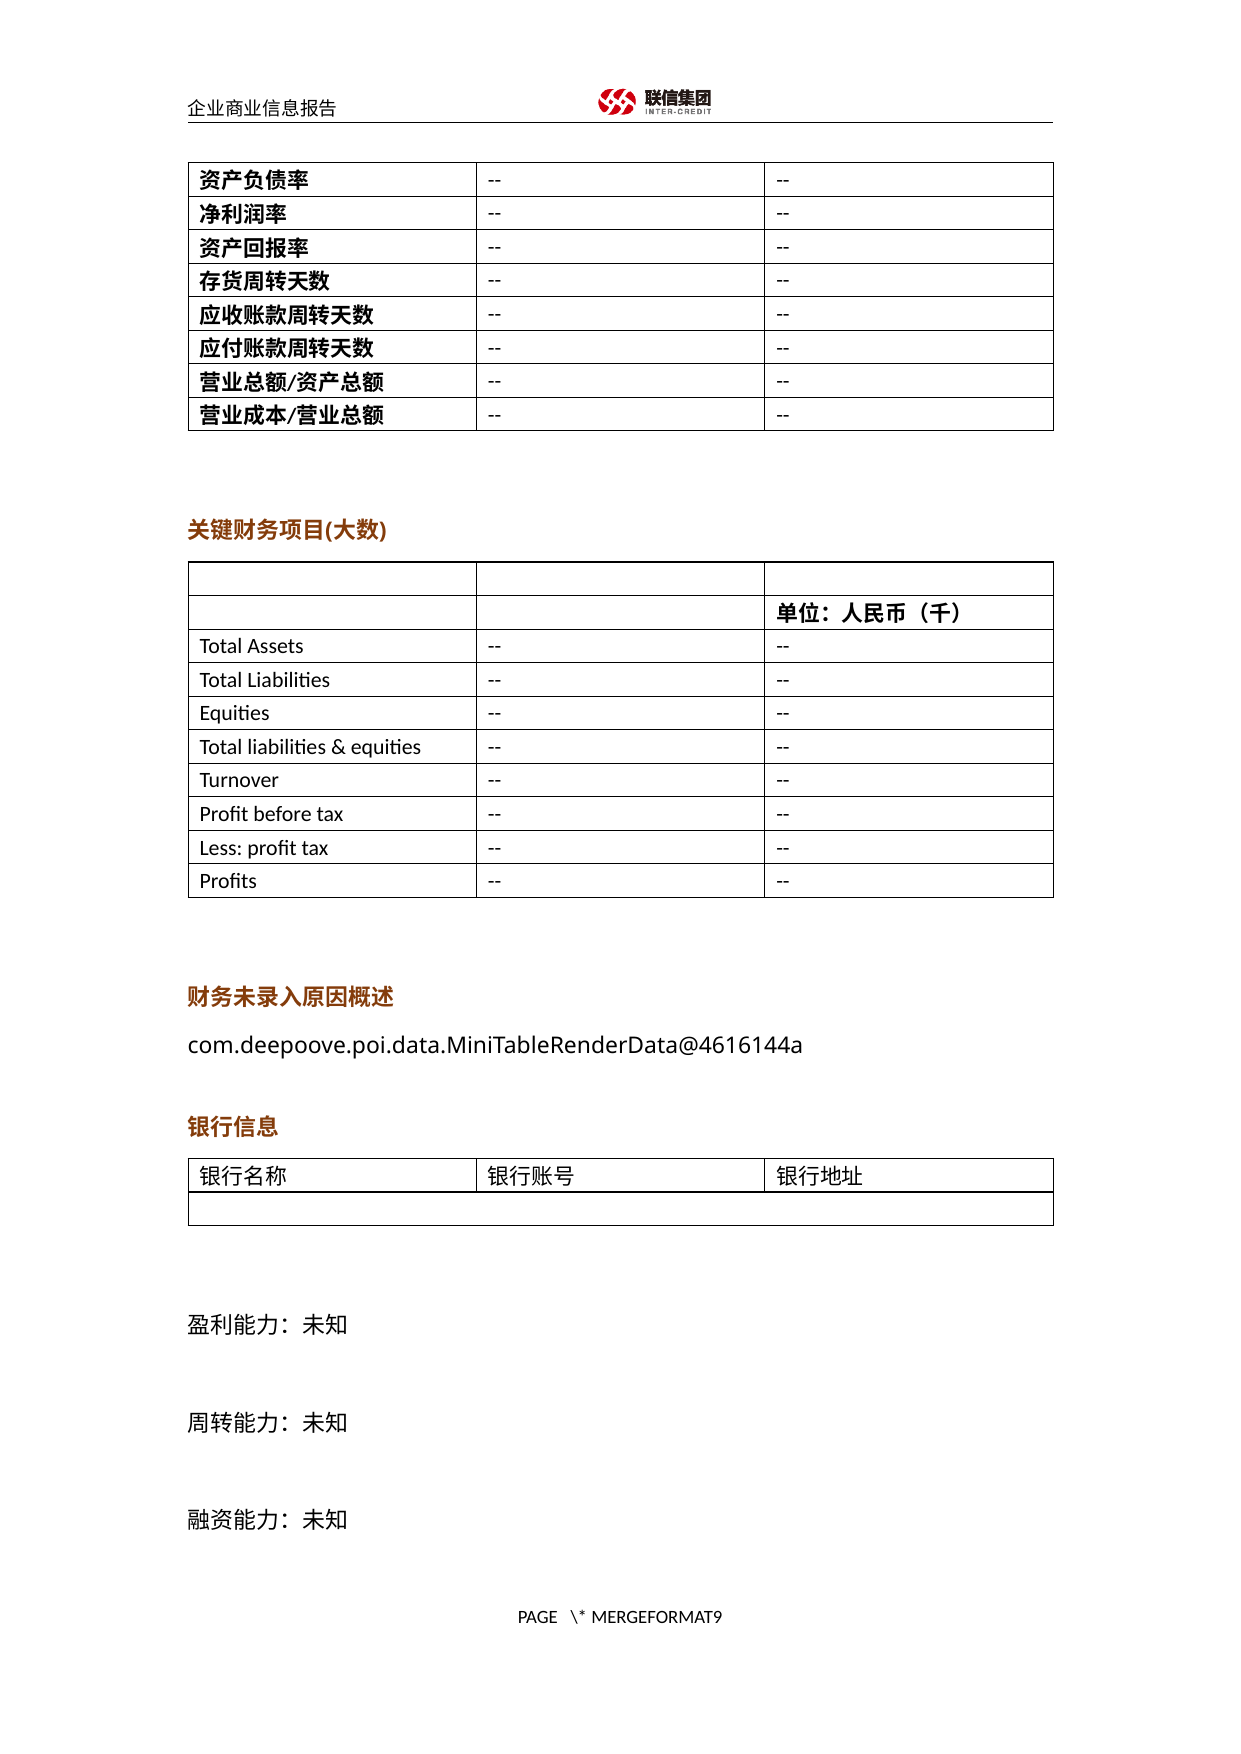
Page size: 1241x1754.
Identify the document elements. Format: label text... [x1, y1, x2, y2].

table_cell -- [765, 230, 1053, 263]
table_cell -- [765, 864, 1053, 897]
table_cell -- [765, 797, 1053, 830]
text 关键财务项目(大数) [187, 496, 1053, 561]
table_cell [189, 1193, 1053, 1225]
table_cell -- [765, 697, 1053, 729]
table_cell -- [477, 831, 764, 863]
table_cell -- [477, 730, 764, 763]
table_cell -- [477, 764, 764, 796]
table_cell 应收账款周转天数 [189, 297, 476, 330]
table_cell -- [477, 297, 764, 330]
picture [598, 88, 711, 115]
table_cell -- [477, 331, 764, 363]
table_cell -- [477, 197, 764, 229]
table_cell -- [477, 630, 764, 662]
table_cell -- [765, 264, 1053, 296]
table_header [477, 563, 764, 595]
table_cell 资产负债率 [189, 163, 476, 196]
table_cell 应付账款周转天数 [189, 331, 476, 363]
table_cell Equities [189, 697, 476, 729]
table_cell -- [765, 663, 1053, 696]
table_cell -- [765, 630, 1053, 662]
table_header 银行地址 [765, 1159, 1053, 1191]
table_cell 存货周转天数 [189, 264, 476, 296]
table_cell 营业成本/营业总额 [189, 398, 476, 430]
table_cell -- [477, 163, 764, 196]
table_cell -- [765, 163, 1053, 196]
table_cell -- [477, 230, 764, 263]
table_cell Total Liabilities [189, 663, 476, 696]
table_cell Profit before tax [189, 797, 476, 830]
table_cell -- [765, 398, 1053, 430]
table_cell -- [477, 663, 764, 696]
table_cell 净利润率 [189, 197, 476, 229]
table_cell -- [477, 864, 764, 897]
table_cell -- [765, 364, 1053, 397]
table_cell -- [477, 264, 764, 296]
table_cell -- [477, 364, 764, 397]
table_cell -- [765, 730, 1053, 763]
table_cell 营业总额/资产总额 [189, 364, 476, 397]
text 银行信息 [187, 1093, 1053, 1158]
table_cell -- [477, 797, 764, 830]
table_cell Profits [189, 864, 476, 897]
table_cell -- [765, 764, 1053, 796]
table_cell Less: profit tax [189, 831, 476, 863]
table_header [765, 563, 1053, 595]
table_cell Total Assets [189, 630, 476, 662]
table_header [189, 563, 476, 595]
table_cell -- [765, 297, 1053, 330]
table_cell -- [765, 197, 1053, 229]
table_header 银行名称 [189, 1159, 476, 1191]
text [187, 1291, 1053, 1551]
table_cell -- [477, 697, 764, 729]
table_cell -- [765, 831, 1053, 863]
table_cell -- [477, 398, 764, 430]
table_cell 单位：人民币（千） [765, 596, 1053, 628]
table_cell 资产回报率 [189, 230, 476, 263]
table_cell [189, 596, 476, 628]
table_cell [477, 596, 764, 628]
text 财务未录入原因概述 [187, 963, 1053, 1028]
table_cell Total liabilities & equities [189, 730, 476, 763]
table_header 银行账号 [477, 1159, 764, 1191]
text com.deepoove.poi.data.MiniTableRenderData@4616144a [187, 1028, 1053, 1060]
table_cell Turnover [189, 764, 476, 796]
table_cell -- [765, 331, 1053, 363]
